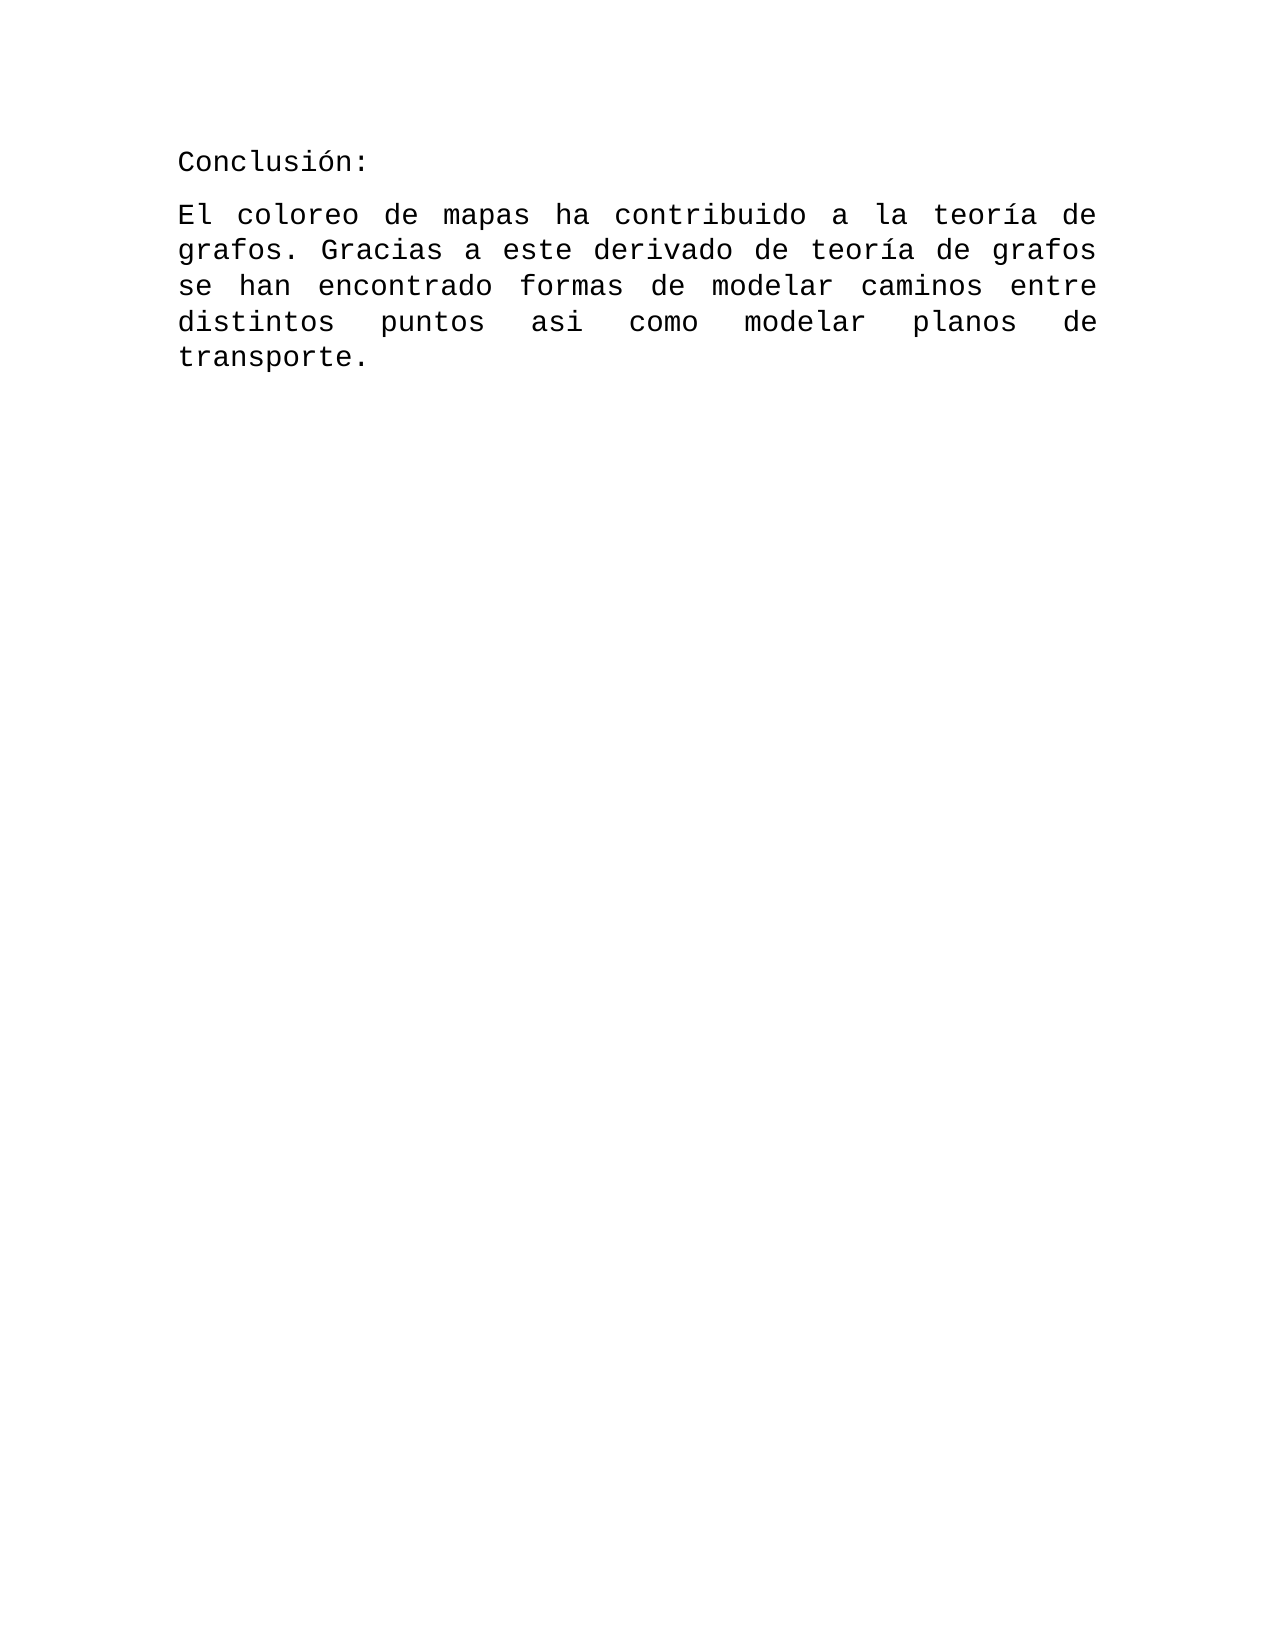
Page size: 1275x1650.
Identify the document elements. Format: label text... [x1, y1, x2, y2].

text Conclusión: [177, 148, 1098, 181]
text El coloreo de mapas ha contribuido a la teoría de grafos. Gracias a este derivado de teoría de grafos se han encontrado formas de modelar caminos entre distintos puntos asi como modelar planos de transporte. [177, 200, 1098, 375]
